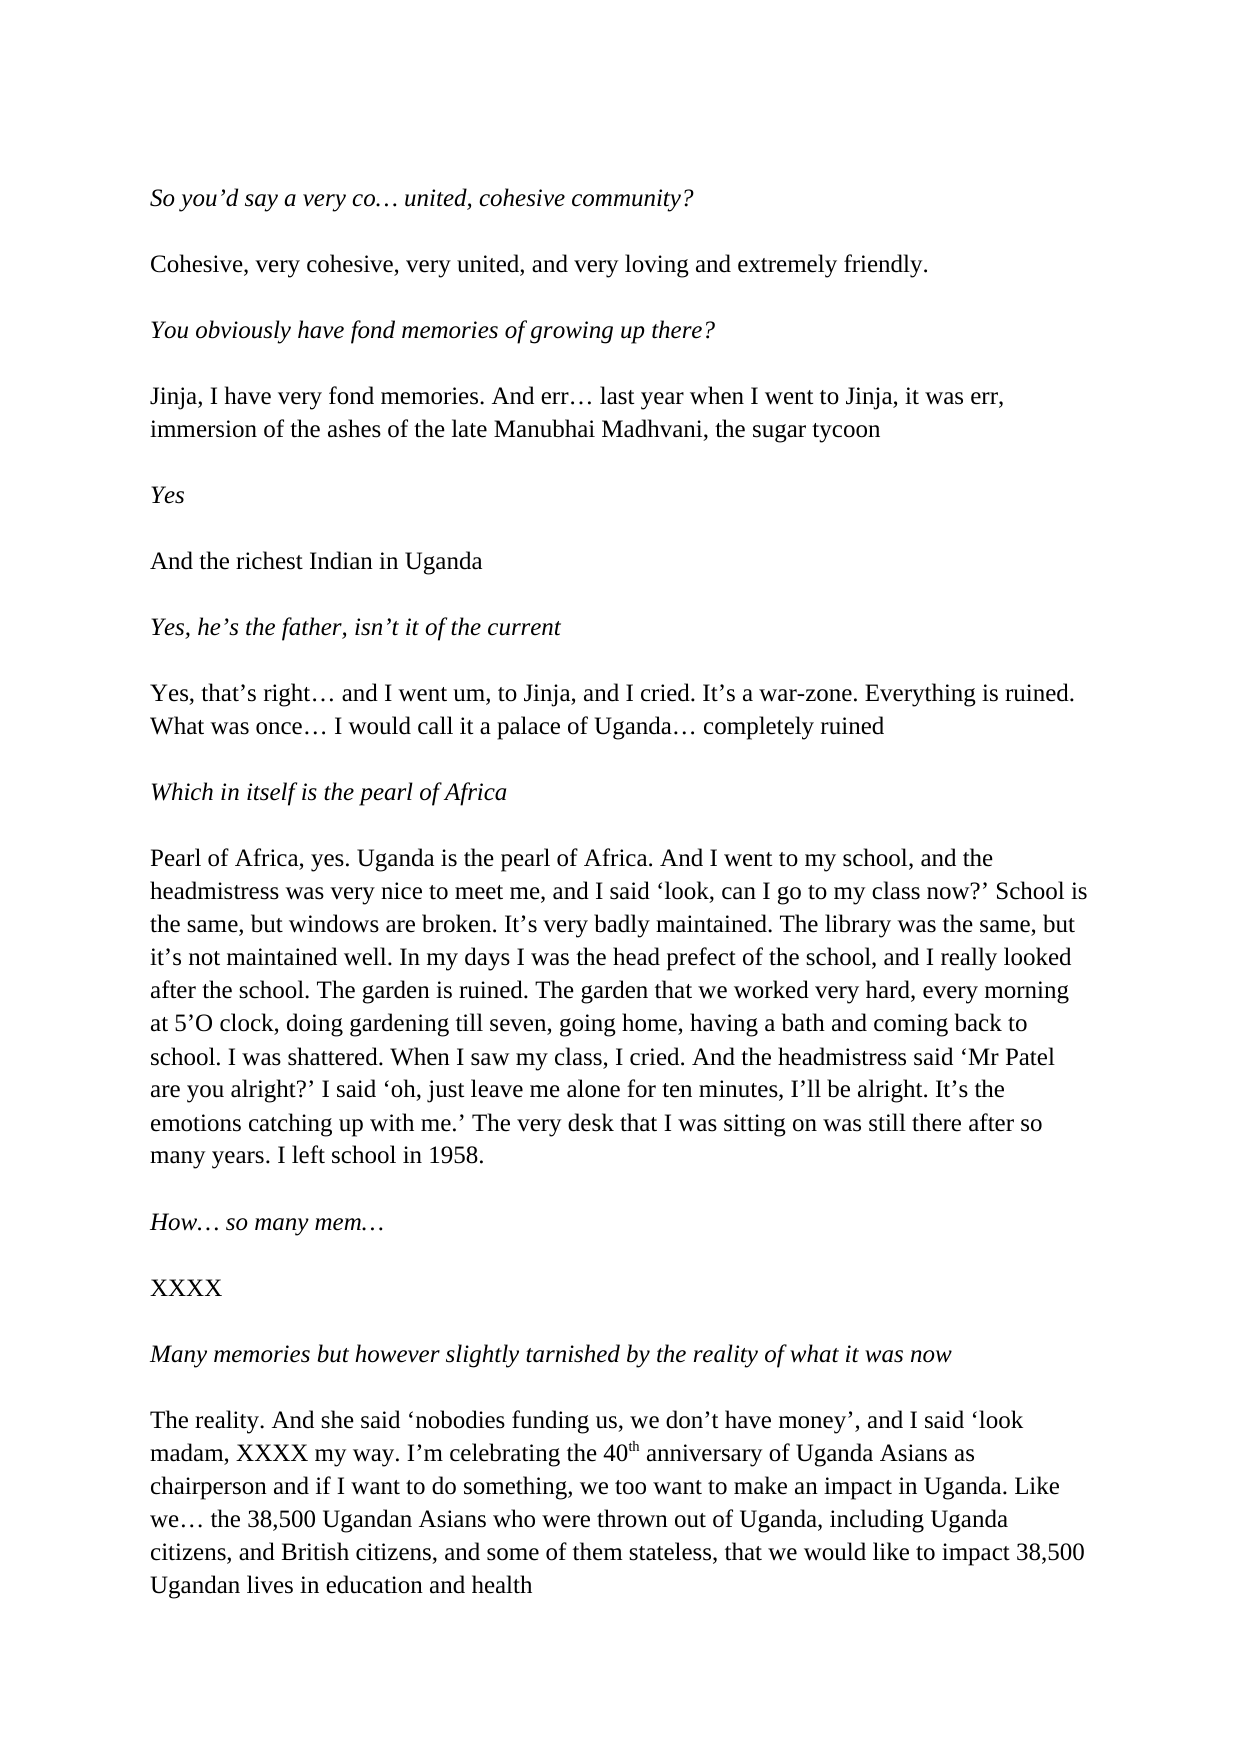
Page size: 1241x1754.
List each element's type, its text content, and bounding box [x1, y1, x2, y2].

text How… so many mem… [150, 1207, 1090, 1235]
text You obviously have fond memories of growing up there? [150, 315, 1090, 344]
text Many memories but however slightly tarnished by the reality of what it was now [150, 1339, 1090, 1367]
text Jinja, I have very fond memories. And err… last year when I went to Jinja, it was err, immersion of the ashes of the late Manubhai Madhvani, the sugar tycoon [150, 381, 1090, 443]
text Pearl of Africa, yes. Uganda is the pearl of Africa. And I went to my school, and the headmistress was very nice to meet me, and I said ‘look, can I go to my class now?’ School is the same, but windows are broken. It’s very badly maintained. The library was the same, but it’s not maintained well. In my days I was the head prefect of the school, and I really looked after the school. The garden is ruined. The garden that we worked very hard, every morning at 5’O clock, doing gardening till seven, going home, having a bath and coming back to school. I was shattered. When I saw my class, I cried. And the headmistress said ‘Mr Patel are you alright?’ I said ‘oh, just leave me alone for ten minutes, I’ll be alright. It’s the emotions catching up with me.’ The very desk that I was sitting on was still there after so many years. I left school in 1958. [150, 843, 1090, 1169]
text Yes, he’s the father, isn’t it of the current [150, 612, 1090, 641]
text So you’d say a very co… united, cohesive community? [150, 183, 1090, 212]
text The reality. And she said ‘nobodies funding us, we don’t have money’, and I said ‘look madam, XXXX my way. I’m celebrating the 40th anniversary of Uganda Asians as chairperson and if I want to do something, we too want to make an impact in Uganda. Like we… the 38,500 Ugandan Asians who were thrown out of Uganda, including Uganda citizens, and British citizens, and some of them stateless, that we would like to impact 38,500 Ugandan lives in education and health [150, 1405, 1090, 1599]
text Yes, that’s right… and I went um, to Jinja, and I cried. It’s a war-zone. Everything is ruined. What was once… I would call it a palace of Uganda… completely ruined [150, 678, 1090, 740]
text Which in itself is the pearl of Africa [150, 777, 1090, 806]
text Cohesive, very cohesive, very united, and very loving and extremely friendly. [150, 249, 1090, 278]
text And the richest Indian in Uganda [150, 546, 1090, 575]
text Yes [150, 480, 1090, 509]
text XXXX [150, 1273, 1090, 1301]
